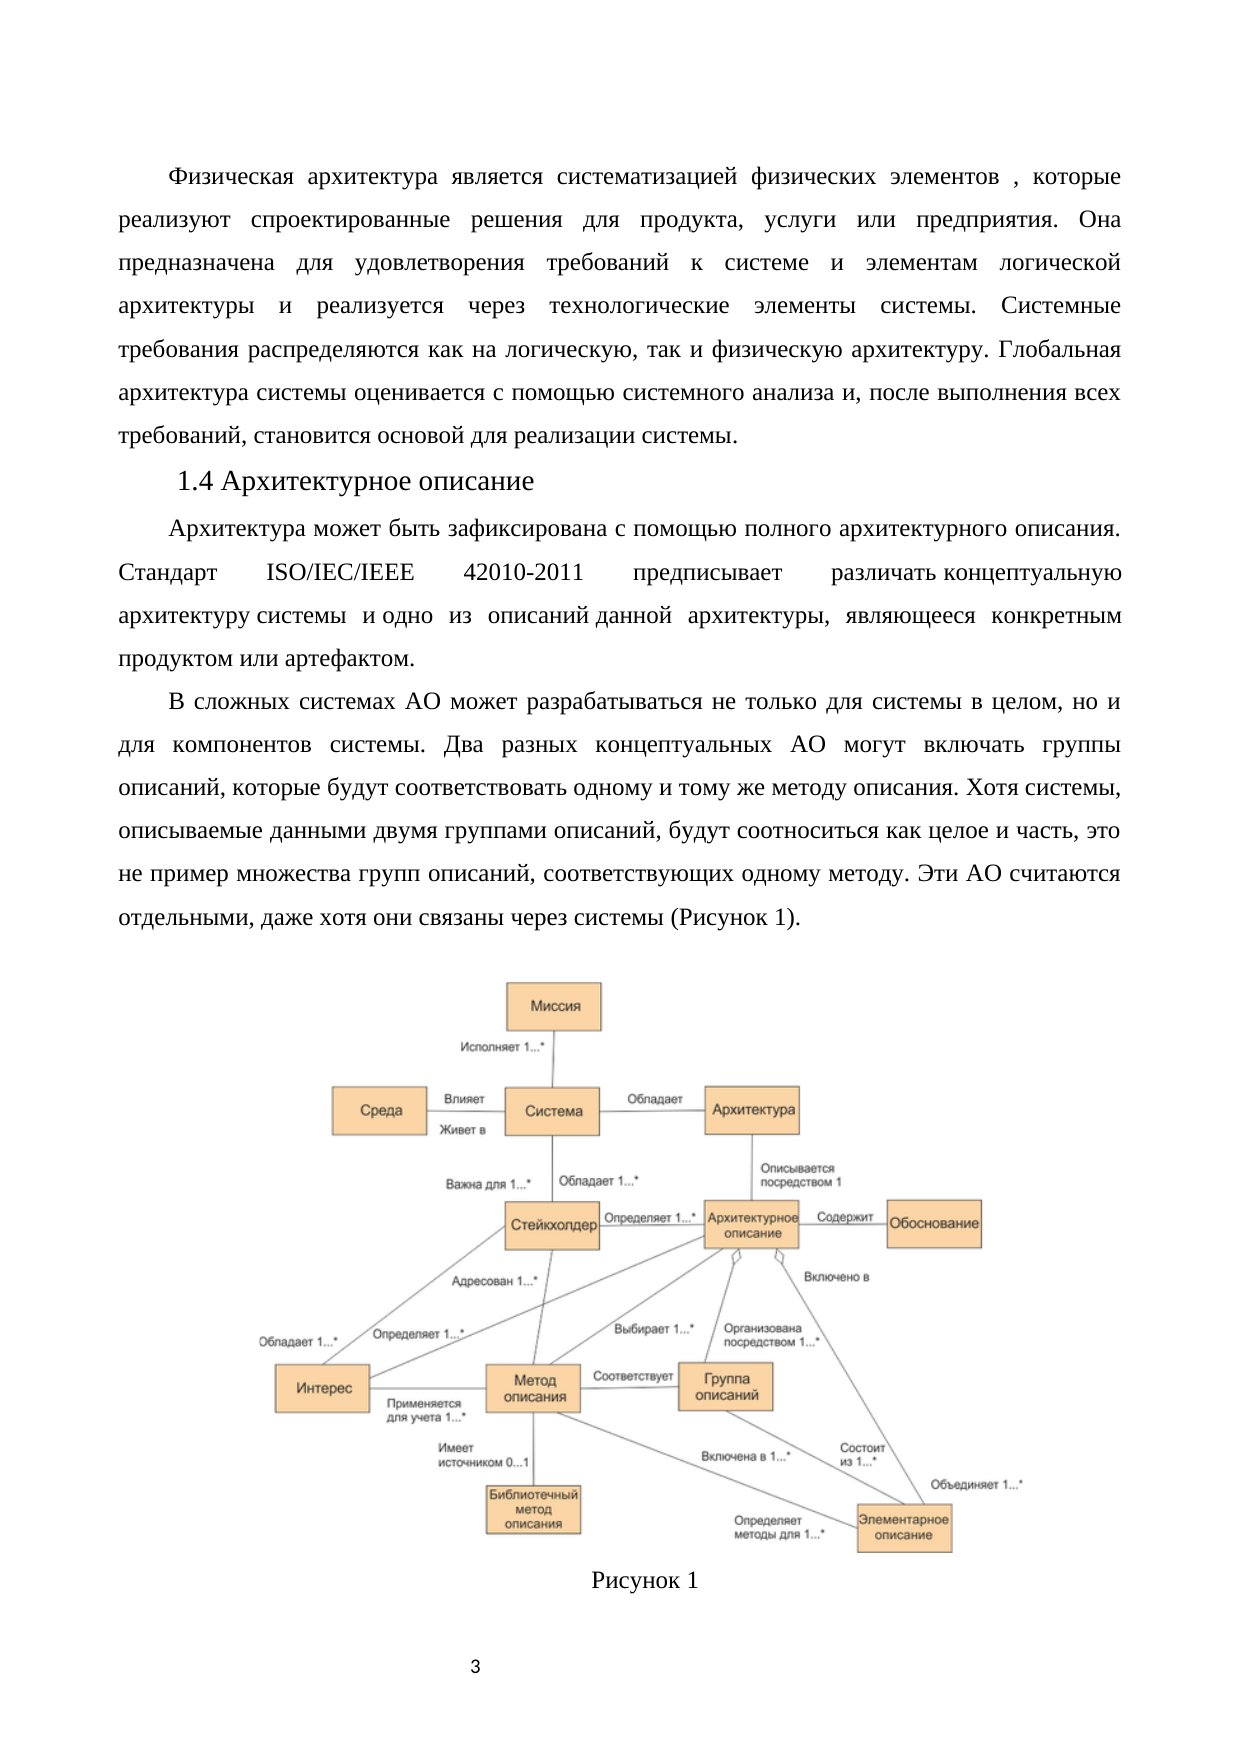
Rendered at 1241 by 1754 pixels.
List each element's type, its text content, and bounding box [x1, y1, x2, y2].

text Физическая архитектура является систематизацией физических элементов , которые реализуют спроектированные решения для продукта, услуги или предприятия. Она предназначена для удовлетворения требований к системе и элементам логической архитектуры и реализуется через технологические элементы системы. Системные требования распределяются как на логическую, так и физическую архитектуру. Глобальная архитектура системы оценивается с помощью системного анализа и, после выполнения всех требований, становится основой для реализации системы. [118, 161, 1122, 449]
subtitle 1.4 Архитектурное описание [118, 463, 1122, 497]
text Архитектура может быть зафиксирована с помощью полного архитектурного описания. Стандарт ISO/IEC/IEEE 42010-2011 предписывает различать концептуальную архитектуру системы и одно из описаний данной архитектуры, являющееся конкретным продуктом или артефактом. [118, 513, 1122, 672]
text В сложных системах АО может разрабатываться не только для системы в целом, но и для компонентов системы. Два разных концептуальных АО могут включать группы описаний, которые будут соответствовать одному и тому же методу описания. Хотя системы, описываемые данными двумя группами описаний, будут соотноситься как целое и часть, это не пример множества групп описаний, соответствующих одному методу. Эти АО считаются отдельными, даже хотя они связаны через системы (Рисунок 1). [118, 686, 1122, 930]
picture [259, 982, 1023, 1553]
text Рисунок 1 [118, 1565, 1122, 1594]
